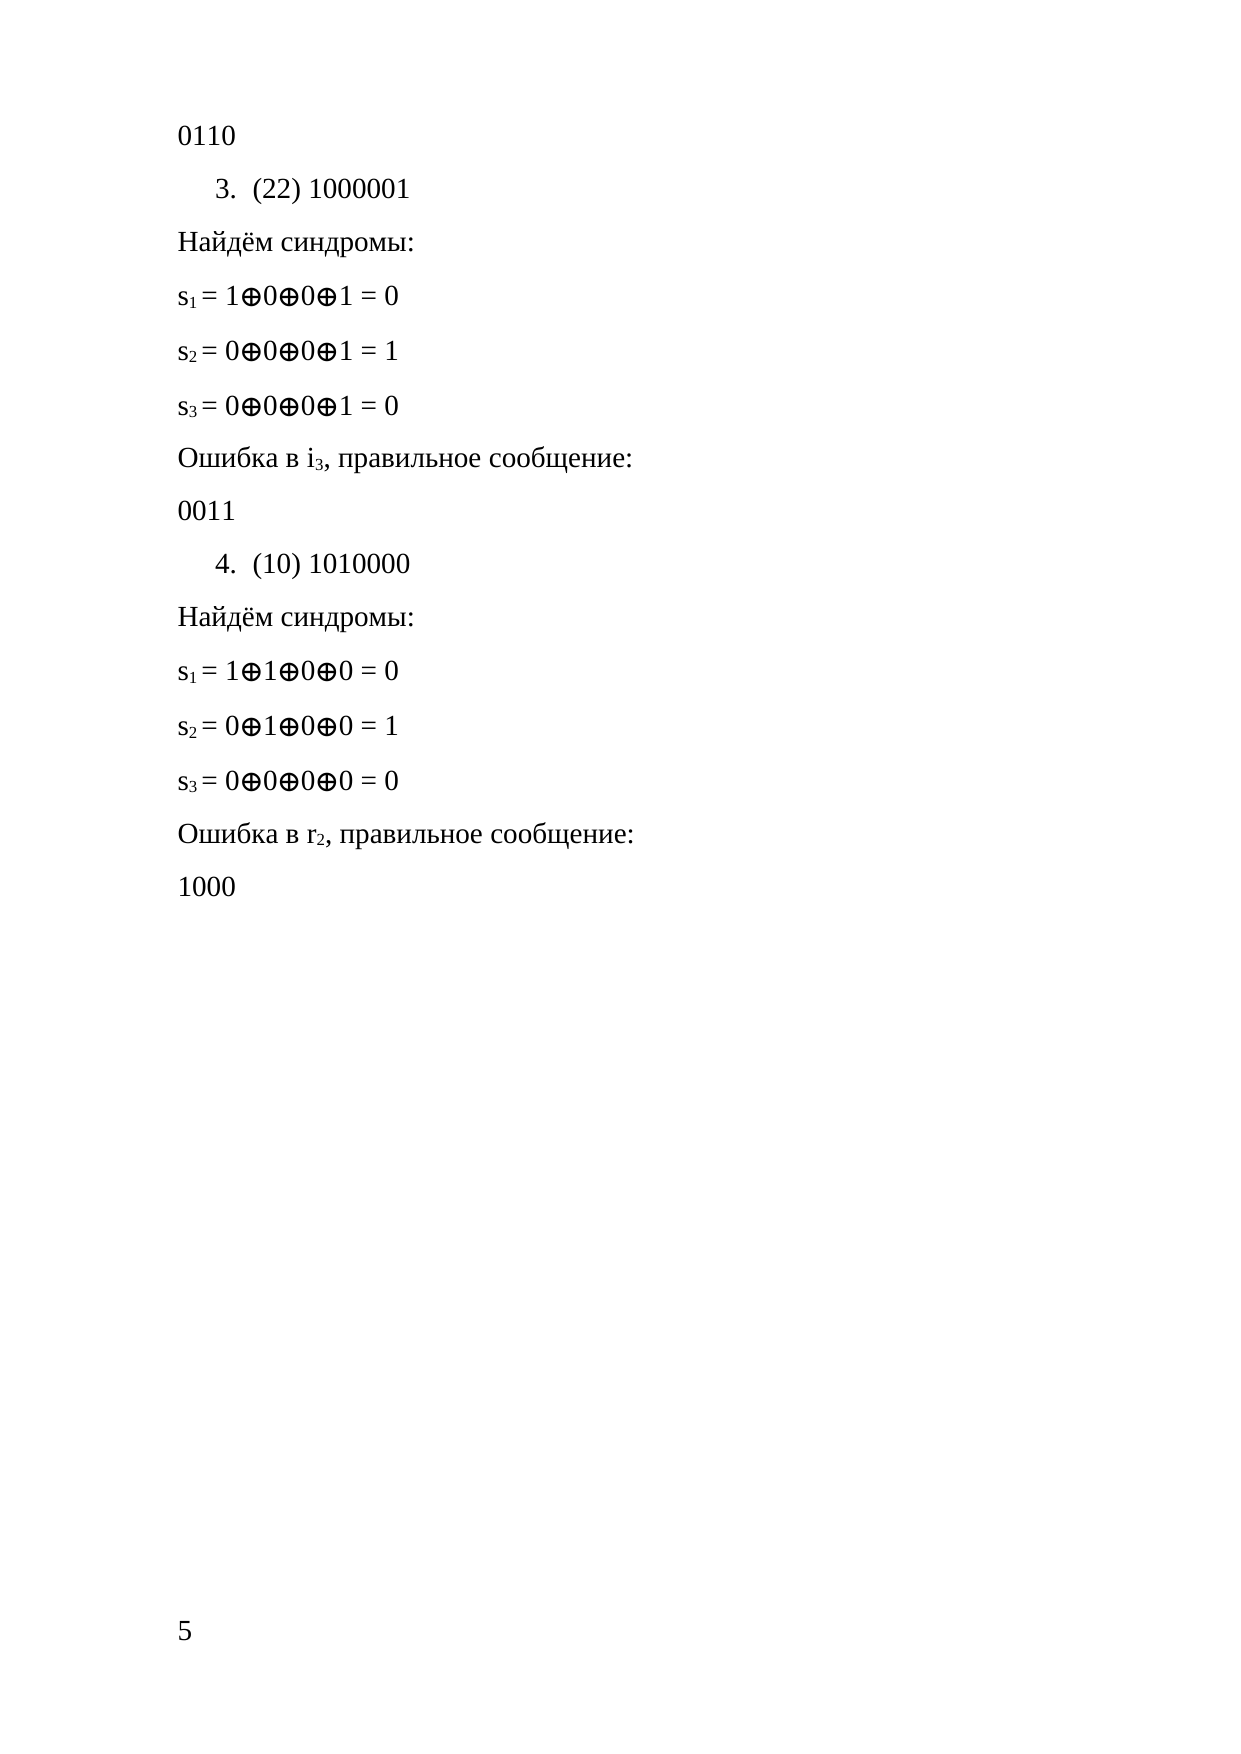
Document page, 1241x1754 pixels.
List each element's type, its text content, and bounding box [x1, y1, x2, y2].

text s3 = 0⊕0⊕0⊕1 = 0 [177, 386, 1152, 421]
text Найдём синдромы: [177, 599, 1152, 633]
text Ошибка в i3, правильное сообщение: [177, 441, 1152, 474]
text 1000 [177, 869, 1152, 902]
text Найдём синдромы: [177, 224, 1152, 257]
text 0110 [177, 118, 1152, 152]
text s1 = 1⊕1⊕0⊕0 = 0 [177, 652, 1152, 687]
text s2 = 0⊕1⊕0⊕0 = 1 [177, 707, 1152, 742]
text s3 = 0⊕0⊕0⊕0 = 0 [177, 761, 1152, 796]
list (10) 1010000 [215, 546, 1152, 580]
list (22) 1000001 [215, 171, 1152, 204]
text s2 = 0⊕0⊕0⊕1 = 1 [177, 331, 1152, 366]
text 0011 [177, 493, 1152, 527]
text s1 = 1⊕0⊕0⊕1 = 0 [177, 277, 1152, 312]
text Ошибка в r2, правильное сообщение: [177, 816, 1152, 849]
